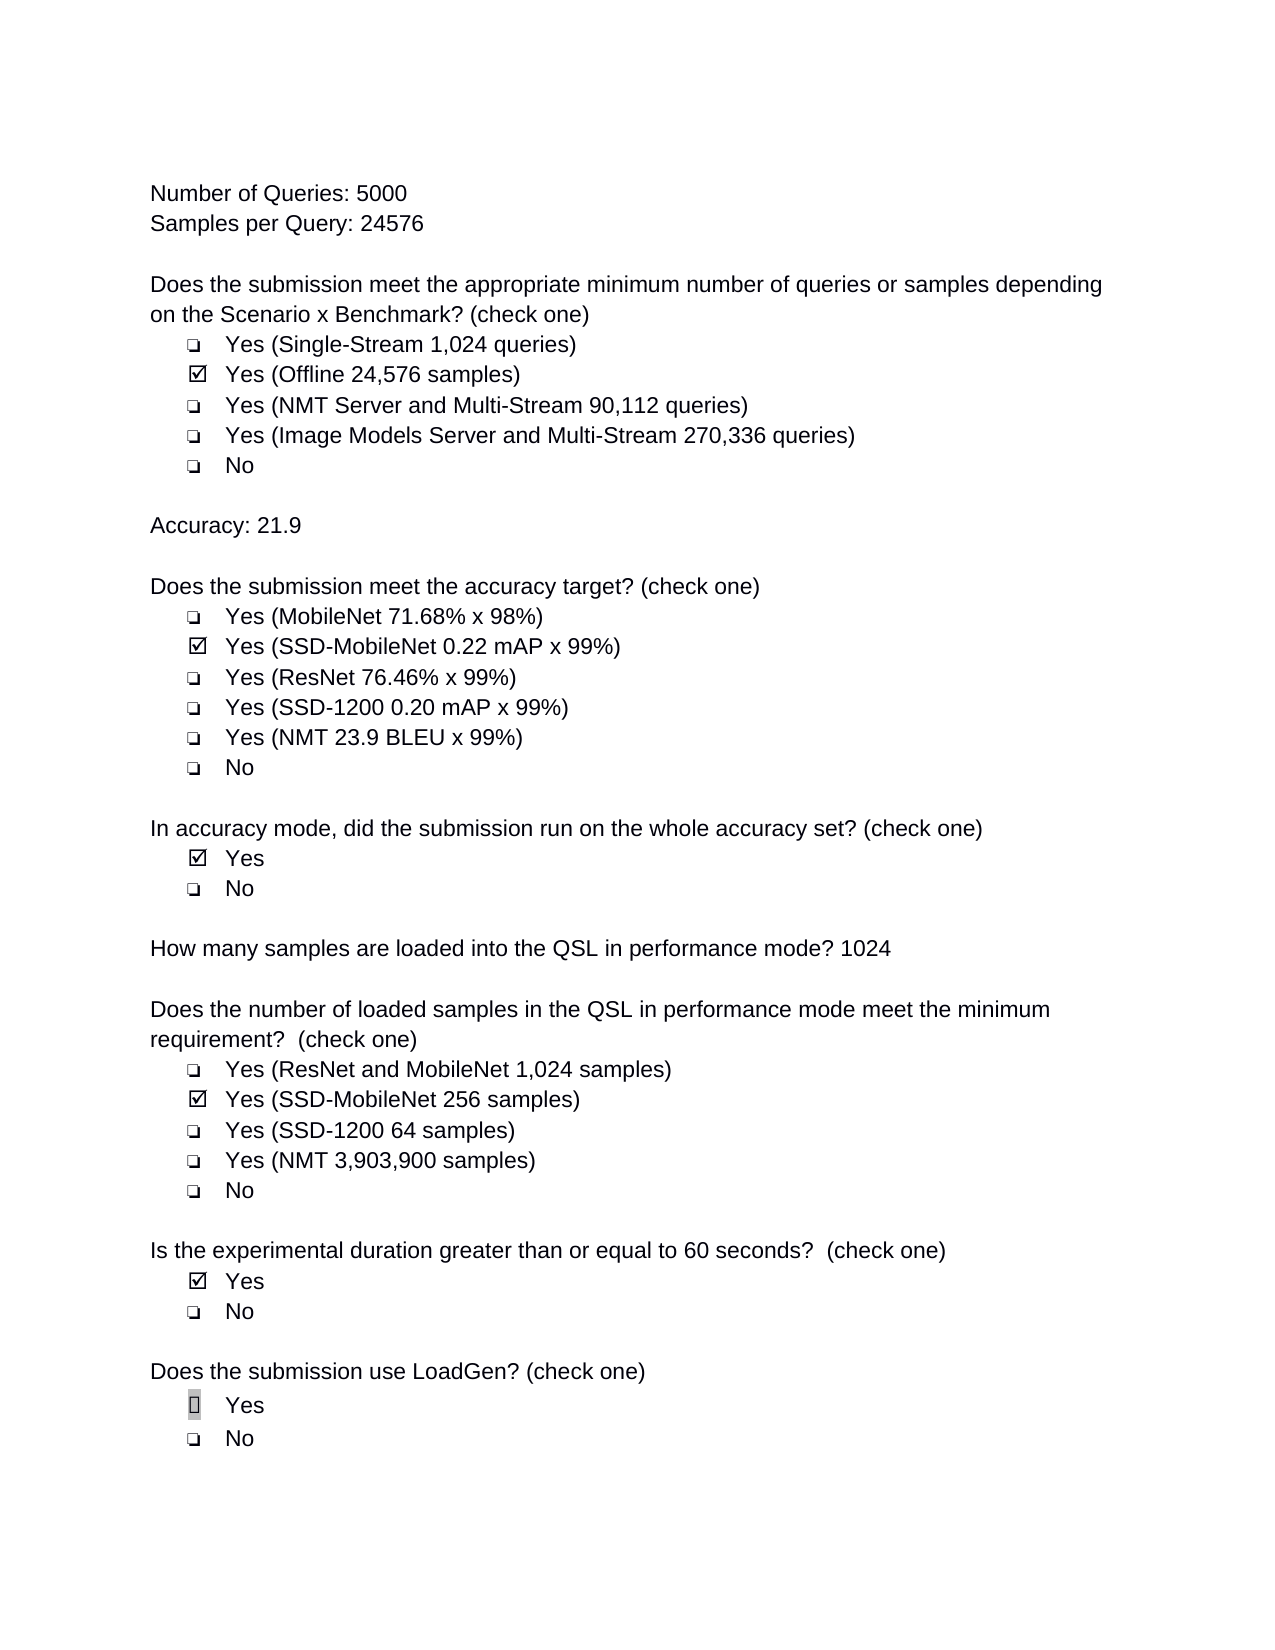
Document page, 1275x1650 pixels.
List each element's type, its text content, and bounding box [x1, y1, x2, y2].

list Yes (SSD-MobileNet 0.22 mAP x 99%) [187, 633, 1125, 660]
list Yes (NMT 3,903,900 samples) [187, 1147, 1125, 1173]
list Yes (MobileNet 71.68% x 98%) [187, 603, 1125, 629]
list Yes (ResNet 76.46% x 99%) [187, 663, 1125, 690]
list Yes (ResNet and MobileNet 1,024 samples) [187, 1056, 1125, 1083]
list No [187, 1298, 1125, 1324]
text How many samples are loaded into the QSL in performance mode? 1024 [150, 935, 1125, 962]
list No [187, 1424, 1125, 1451]
text Does the submission meet the appropriate minimum number of queries or samples depending on the Scenario x Benchmark? (check one) [150, 271, 1125, 327]
text Does the submission meet the accuracy target? (check one) [150, 573, 1125, 599]
list Yes (SSD-1200 64 samples) [187, 1117, 1125, 1143]
list Yes (Single-Stream 1,024 queries) [187, 331, 1125, 358]
list No [187, 452, 1125, 478]
text Accuracy: 21.9 [150, 512, 1125, 539]
text Does the number of loaded samples in the QSL in performance mode meet the minimum requirement? (check one) [150, 996, 1125, 1052]
text Is the experimental duration greater than or equal to 60 seconds? (check one) [150, 1237, 1125, 1264]
list Yes (SSD-MobileNet 256 samples) [187, 1086, 1125, 1113]
text Number of Queries: 5000 [150, 180, 1125, 207]
list No [187, 875, 1125, 901]
list Yes (Image Models Server and Multi-Stream 270,336 queries) [187, 422, 1125, 448]
list Yes [187, 1268, 1125, 1294]
list Yes (SSD-1200 0.20 mAP x 99%) [187, 694, 1125, 720]
text In accuracy mode, did the submission run on the whole accuracy set? (check one) [150, 814, 1125, 841]
list Yes (Offline 24,576 samples) [187, 361, 1125, 388]
list Yes [187, 845, 1125, 871]
text Samples per Query: 24576 [150, 210, 1125, 237]
list Yes (NMT Server and Multi-Stream 90,112 queries) [187, 392, 1125, 418]
list No [187, 1177, 1125, 1203]
list Yes (NMT 23.9 BLEU x 99%) [187, 724, 1125, 750]
text Does the submission use LoadGen? (check one) [150, 1358, 1125, 1385]
text  Yes [187, 1388, 1125, 1420]
list No [187, 754, 1125, 781]
